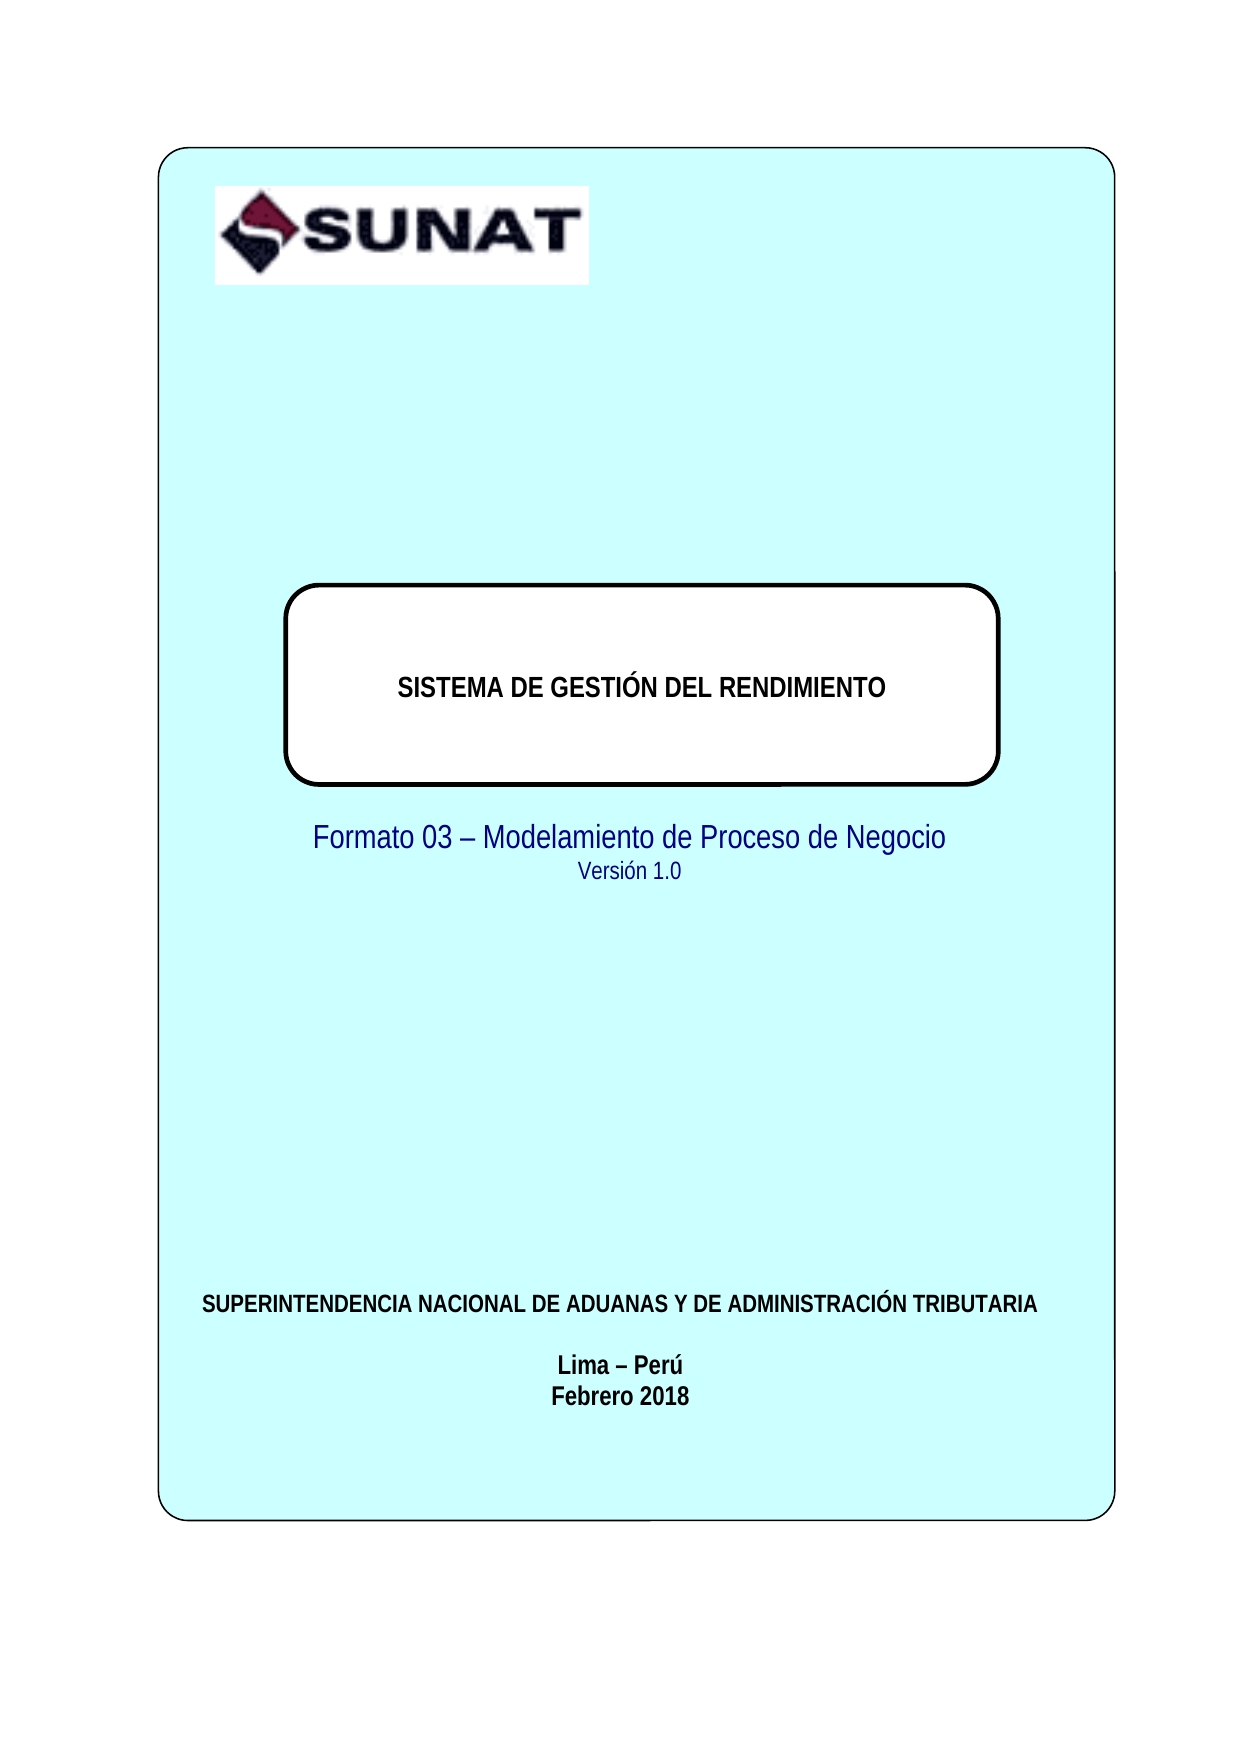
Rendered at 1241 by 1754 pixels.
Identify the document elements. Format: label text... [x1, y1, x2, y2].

text Febrero 2018 [177, 1380, 1063, 1411]
picture [214, 186, 590, 285]
text SUPERINTENDENCIA NACIONAL DE ADUANAS Y DE ADMINISTRACIÓN TRIBUTARIA [177, 1289, 1063, 1318]
text Formato 03 – Modelamiento de Proceso de Negocio [196, 818, 1063, 856]
text Versión 1.0 [196, 856, 1063, 884]
text Lima – Perú [177, 1349, 1063, 1380]
